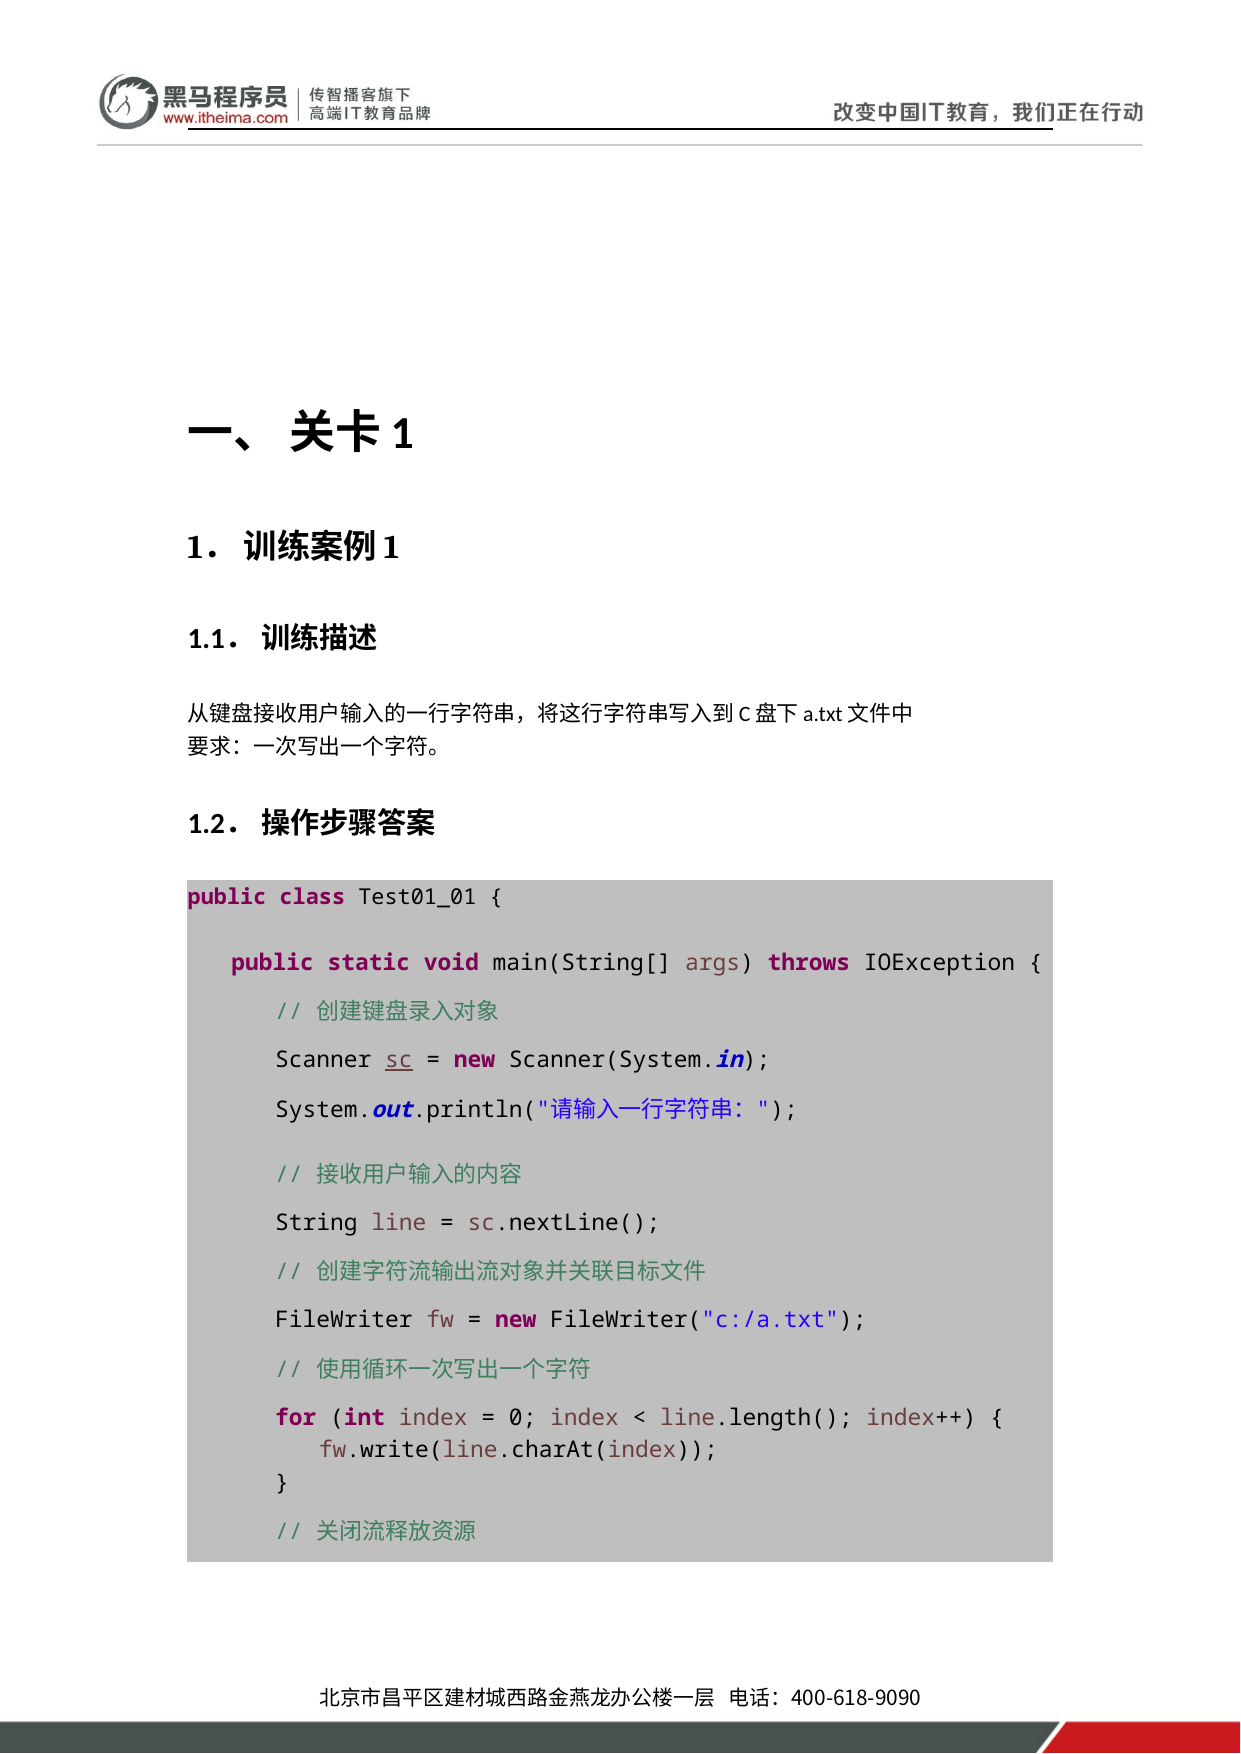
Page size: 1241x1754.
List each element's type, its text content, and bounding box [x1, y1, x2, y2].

text // 创建键盘录入对象 [187, 977, 1053, 1042]
picture [0, 3, 1241, 153]
subtitle 操作步骤答案 [187, 788, 1053, 853]
text System.out.println("请输入一行字符串："); [187, 1075, 1053, 1140]
text public static void main(String[] args) throws IOException { [187, 945, 1053, 977]
text 从键盘接收用户输入的一行字符串，将这行字符串写入到C盘下a.txt文件中 [187, 696, 1053, 728]
text String line = sc.nextLine(); [187, 1205, 1053, 1237]
text fw.write(line.charAt(index)); [187, 1432, 1053, 1465]
subtitle 训练案例1 [187, 512, 1053, 577]
subtitle 关卡1 [187, 380, 1053, 477]
text } [187, 1465, 1053, 1497]
text // 关闭流释放资源 [187, 1497, 1053, 1562]
text for (int index = 0; index < line.length(); index++) { [187, 1400, 1053, 1432]
text 要求：一次写出一个字符。 [187, 728, 1053, 761]
subtitle 训练描述 [187, 604, 1053, 669]
text Scanner sc = new Scanner(System.in); [187, 1042, 1053, 1075]
text // 使用循环一次写出一个字符 [187, 1335, 1053, 1400]
text // 创建字符流输出流对象并关联目标文件 [187, 1237, 1053, 1302]
text FileWriter fw = new FileWriter("c:/a.txt"); [187, 1302, 1053, 1335]
text // 接收用户输入的内容 [187, 1140, 1053, 1205]
text public class Test01_01 { [187, 880, 1053, 912]
picture [0, 1662, 1241, 1753]
